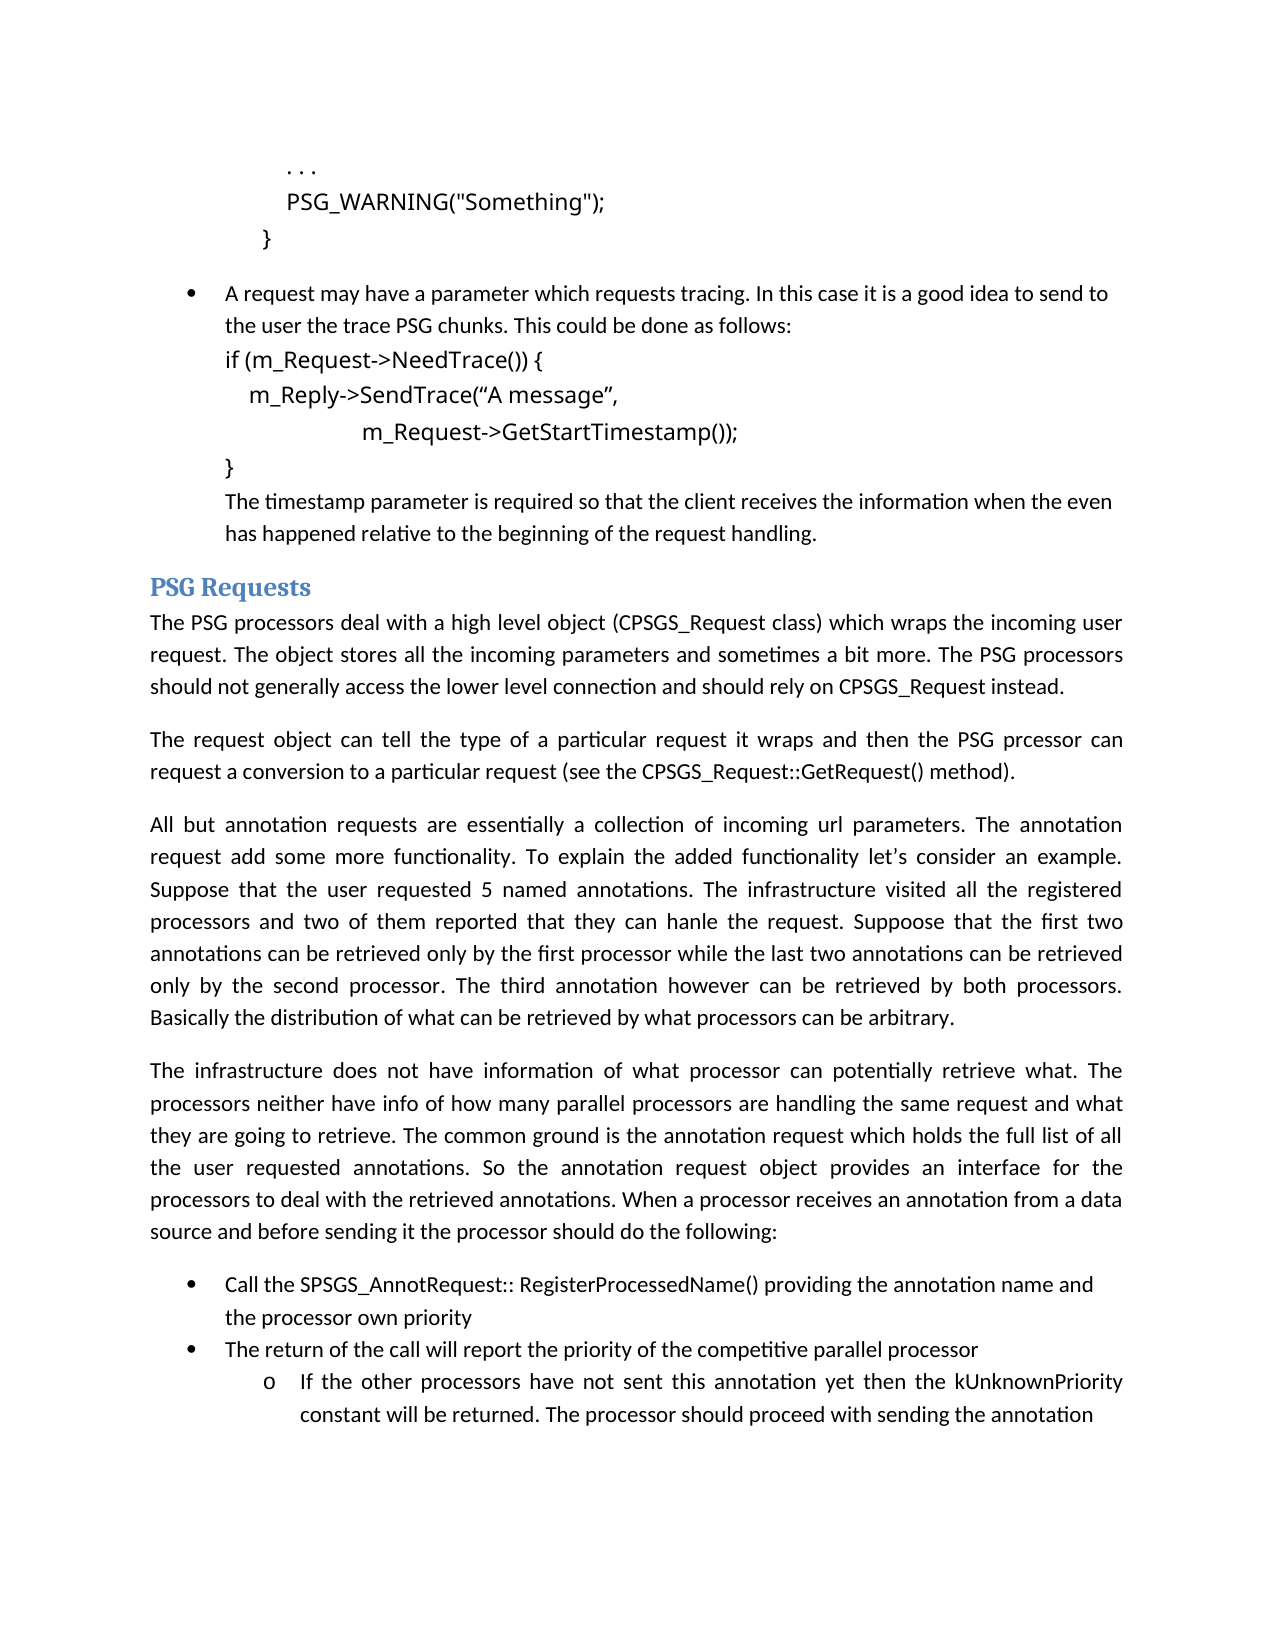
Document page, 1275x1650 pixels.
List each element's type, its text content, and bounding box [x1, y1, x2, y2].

list If the other processors have not sent this annotation yet then the kUnknownPriority constant will be returned. The processor should proceed with sending the annotation [262, 1367, 1125, 1428]
text The PSG processors deal with a high level object (CPSGS_Request class) which wraps the incoming user request. The object stores all the incoming parameters and sometimes a bit more. The PSG processors should not generally access the lower level connection and should rely on CPSGS_Request instead. [150, 608, 1125, 700]
text All but annotation requests are essentially a collection of incoming url parameters. The annotation request add some more functionality. To explain the added functionality let’s consider an example. Suppose that the user requested 5 named annotations. The infrastructure visited all the registered processors and two of them reported that they can hanle the request. Suppoose that the first two annotations can be retrieved only by the first processor while the last two annotations can be retrieved only by the second processor. The third annotation however can be retrieved by both processors. Basically the distribution of what can be retrieved by what processors can be arbitrary. [150, 810, 1125, 1031]
text The infrastructure does not have information of what processor can potentially retrieve what. The processors neither have info of how many parallel processors are handling the same request and what they are going to retrieve. The common ground is the annotation request which holds the full list of all the user requested annotations. So the annotation request object provides an interface for the processors to deal with the retrieved annotations. When a processor receives an annotation from a data source and before sending it the processor should do the following: [150, 1056, 1125, 1245]
text The request object can tell the type of a particular request it wraps and then the PSG prcessor can request a conversion to a particular request (see the CPSGS_Request::GetRequest() method). [150, 725, 1125, 785]
list Call the SPSGS_AnnotRequest:: RegisterProcessedName() providing the annotation name and the processor own priority [187, 1270, 1125, 1331]
subtitle PSG Requests [150, 572, 1125, 603]
list A request may have a parameter which requests tracing. In this case it is a good idea to send to the user the trace PSG chunks. This could be done as follows: if (m_Request->NeedTrace()) { m_Reply->SendTrace(“A message”, m_Request->GetStartTimestamp()); } The timestamp parameter is required so that the client receives the information when the even has happened relative to the beginning of the request handling. [187, 279, 1125, 547]
list The return of the call will report the priority of the competitive parallel processor [187, 1335, 1125, 1363]
text This could be done like this: { CRequestContextResetter context_resetter; m_Request->SetRequestContext(); . . . PSG_WARNING("Something"); } [262, 150, 1125, 253]
